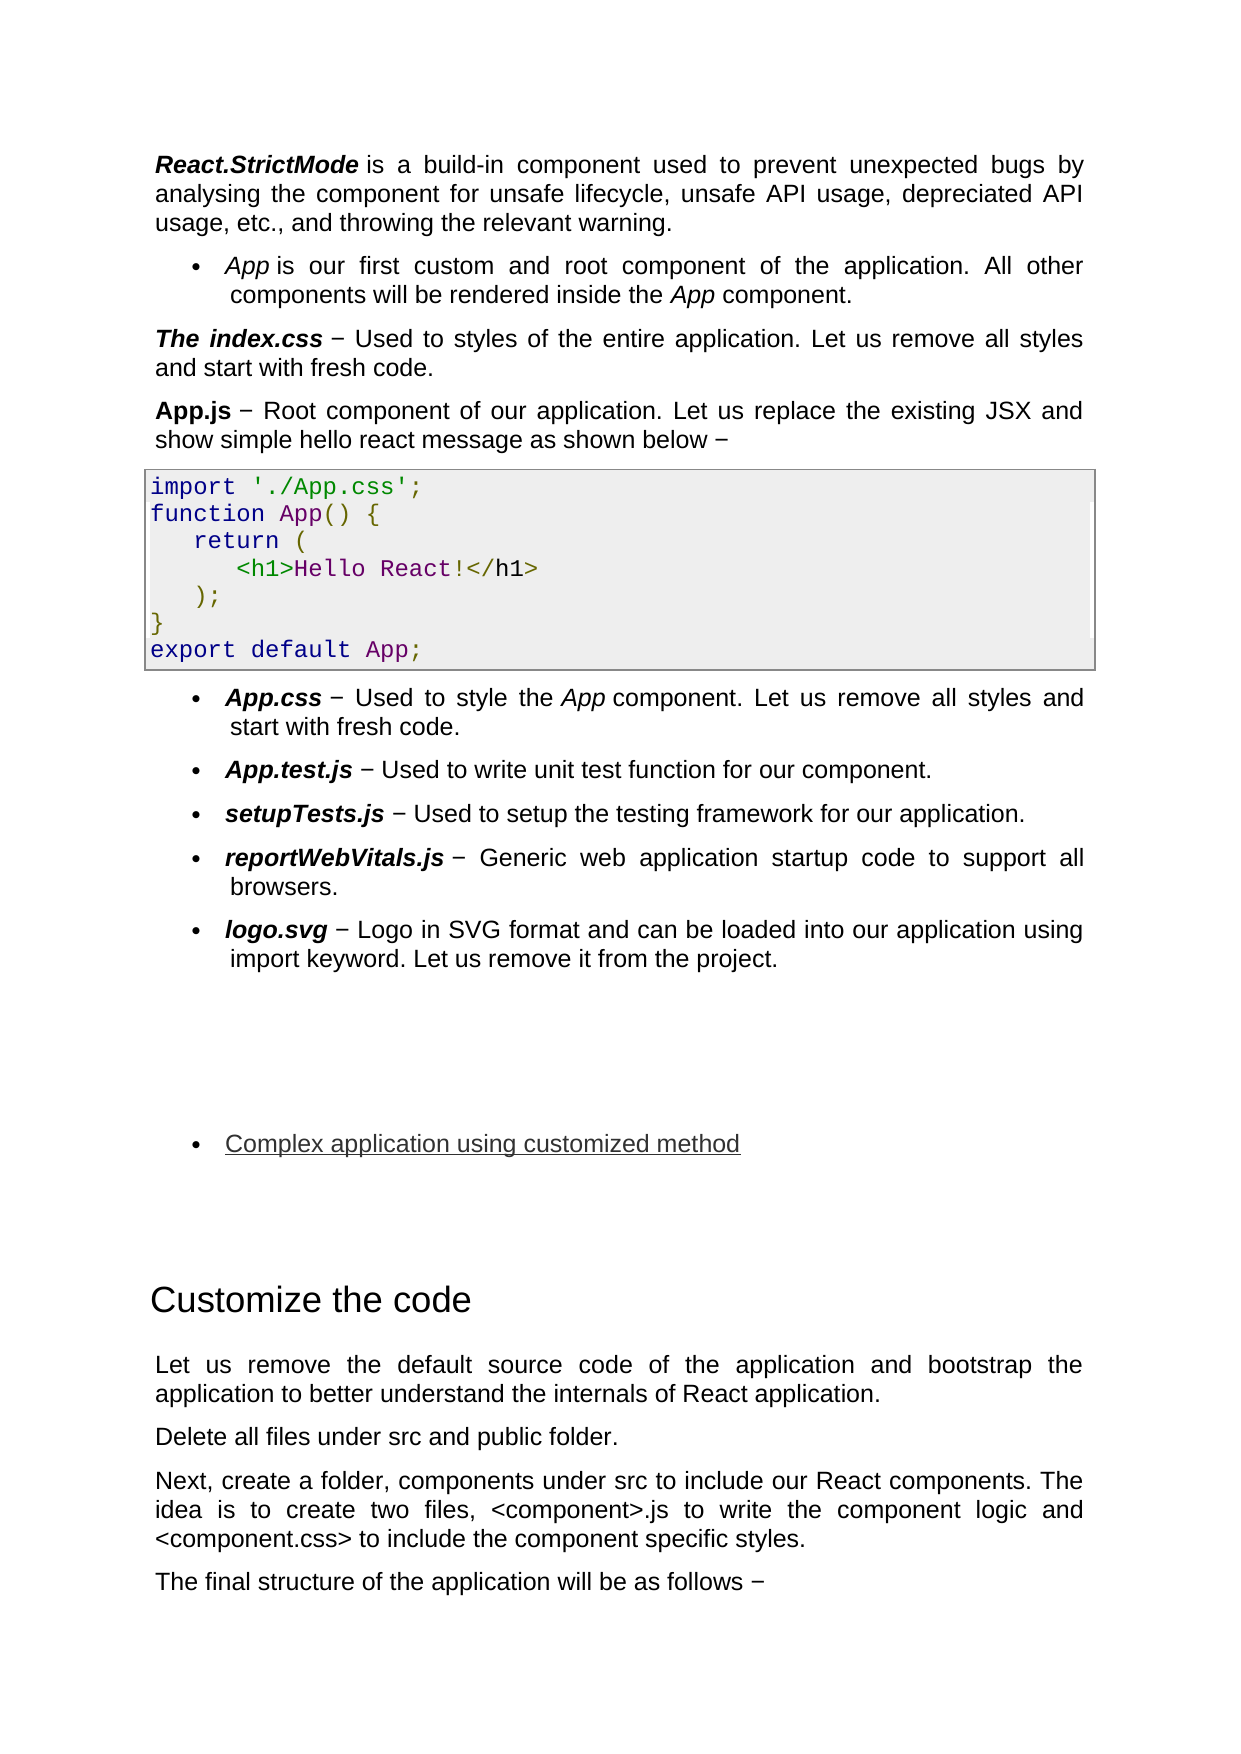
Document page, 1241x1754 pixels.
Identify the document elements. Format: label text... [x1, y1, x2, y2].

text The final structure of the application will be as follows − [155, 1567, 1085, 1596]
text Customize the code [150, 1279, 1090, 1321]
list setupTests.js − Used to setup the testing framework for our application. [192, 799, 1085, 828]
list Complex application using customized method [192, 1129, 1085, 1157]
text function App() { [150, 502, 1090, 529]
list reportWebVitals.js − Generic web application startup code to support all browsers. [192, 843, 1085, 901]
text <h1>Hello React!</h1> [150, 556, 1090, 583]
list App.test.js − Used to write unit test function for our component. [192, 756, 1085, 784]
text export default App; [146, 632, 1094, 669]
text return ( [150, 529, 1090, 556]
list App.css − Used to style the App component. Let us remove all styles and start with fresh code. [192, 683, 1085, 741]
text App.js − Root component of our application. Let us replace the existing JSX and show simple hello react message as shown below − [155, 396, 1085, 454]
text ); [150, 583, 1090, 610]
list App is our first custom and root component of the application. All other components will be rendered inside the App component. [192, 251, 1085, 309]
text The index.css − Used to styles of the entire application. Let us remove all styles and start with fresh code. [155, 324, 1085, 381]
text Let us remove the default source code of the application and bootstrap the application to better understand the internals of React application. [155, 1350, 1085, 1407]
text } [150, 610, 1090, 632]
list logo.svg − Logo in SVG format and can be loaded into our application using import keyword. Let us remove it from the project. [192, 916, 1085, 973]
text Delete all files under src and public folder. [155, 1422, 1085, 1451]
text import './App.css'; [146, 470, 1094, 502]
text React.StrictMode is a build-in component used to prevent unexpected bugs by analysing the component for unsafe lifecycle, unsafe API usage, depreciated API usage, etc., and throwing the relevant warning. [155, 150, 1085, 236]
